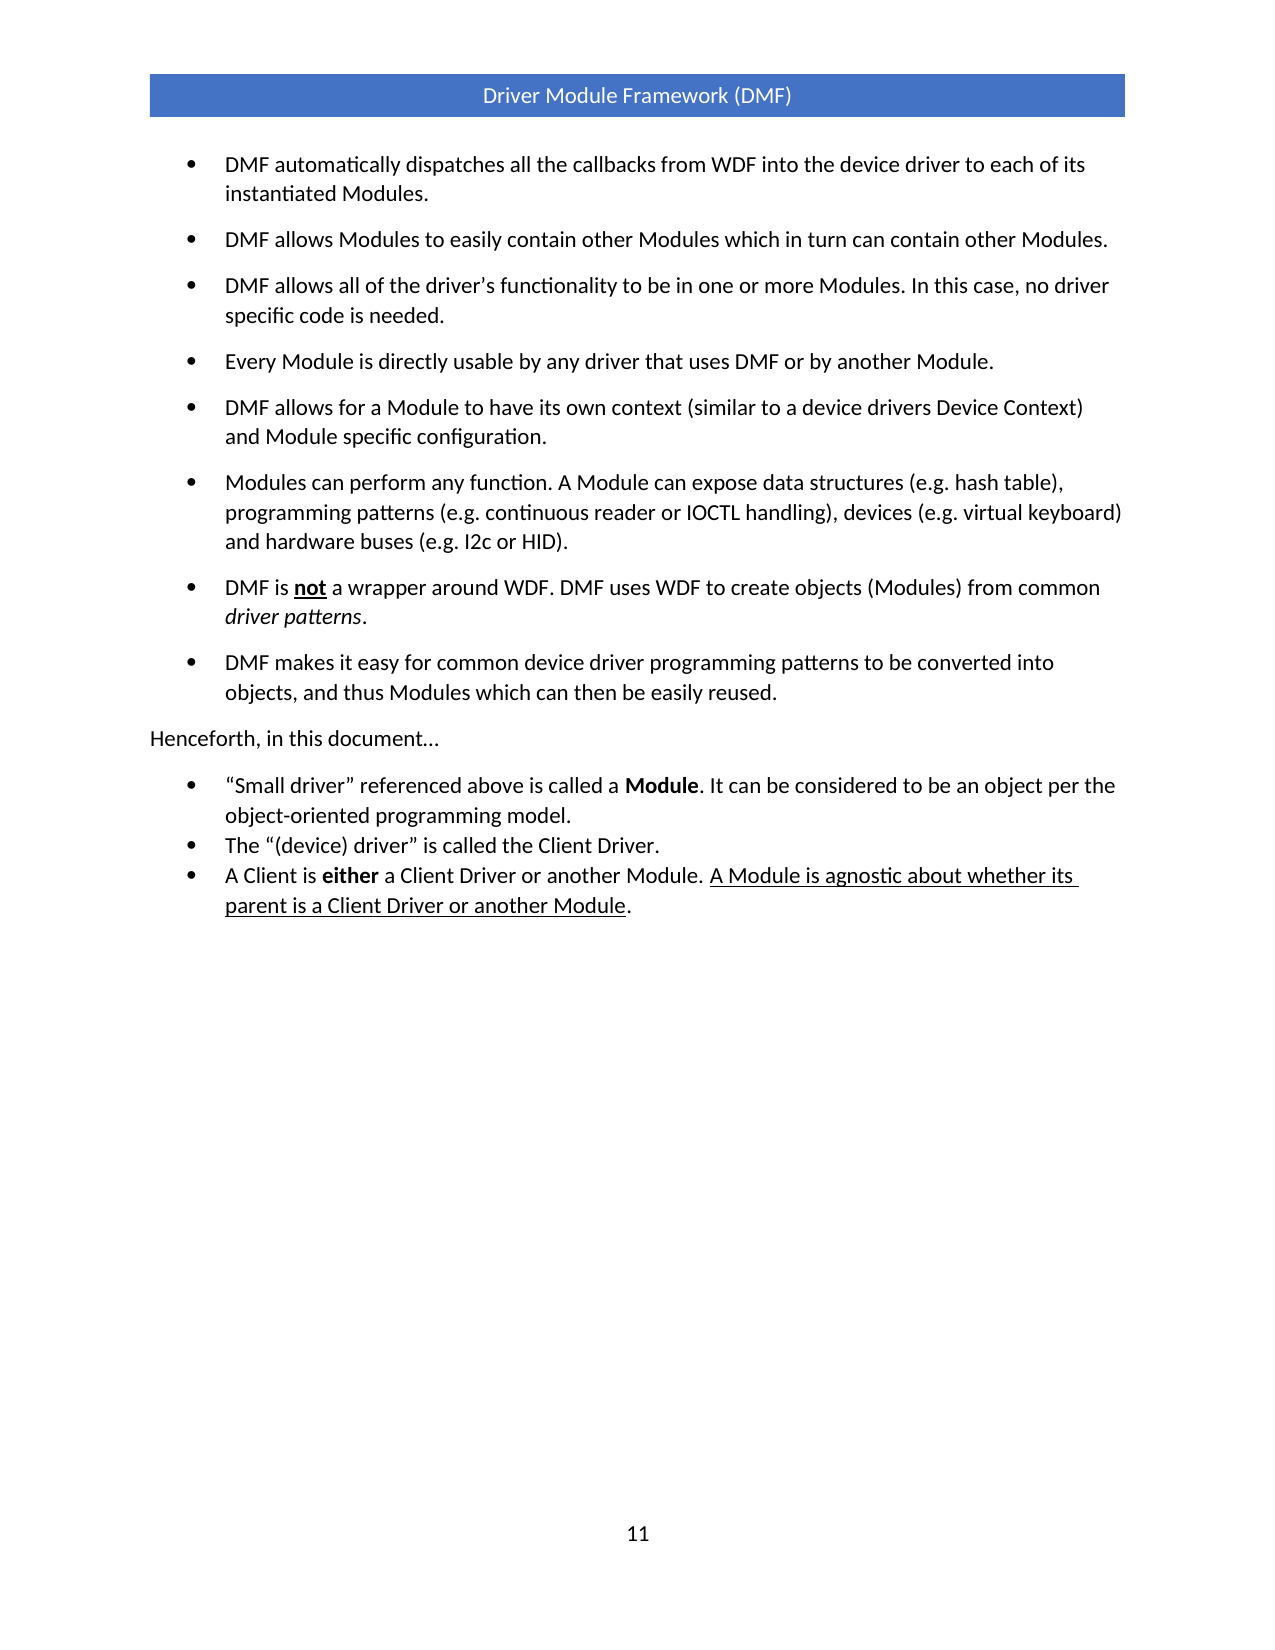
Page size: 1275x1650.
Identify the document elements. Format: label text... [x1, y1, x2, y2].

list “Small driver” referenced above is called a Module. It can be considered to be an object per the object-oriented programming model. [187, 771, 1125, 829]
list Modules can perform any function. A Module can expose data structures (e.g. hash table), programming patterns (e.g. continuous reader or IOCTL handling), devices (e.g. virtual keyboard) and hardware buses (e.g. I2c or HID). [187, 468, 1125, 555]
list A Client is either a Client Driver or another Module. A Module is agnostic about whether its parent is a Client Driver or another Module. [187, 861, 1125, 920]
list Every Module is directly usable by any driver that uses DMF or by another Module. [187, 347, 1125, 375]
text Henceforth, in this document… [150, 724, 1125, 752]
list DMF allows Modules to easily contain other Modules which in turn can contain other Modules. [187, 225, 1125, 253]
list DMF allows all of the driver’s functionality to be in one or more Modules. In this case, no driver specific code is needed. [187, 271, 1125, 329]
list DMF automatically dispatches all the callbacks from WDF into the device driver to each of its instantiated Modules. [187, 150, 1125, 207]
list DMF is not a wrapper around WDF. DMF uses WDF to create objects (Modules) from common driver patterns. [187, 573, 1125, 631]
list The “(device) driver” is called the Client Driver. [187, 831, 1125, 859]
list DMF makes it easy for common device driver programming patterns to be converted into objects, and thus Modules which can then be easily reused. [187, 648, 1125, 706]
list DMF allows for a Module to have its own context (similar to a device drivers Device Context) and Module specific configuration. [187, 393, 1125, 450]
